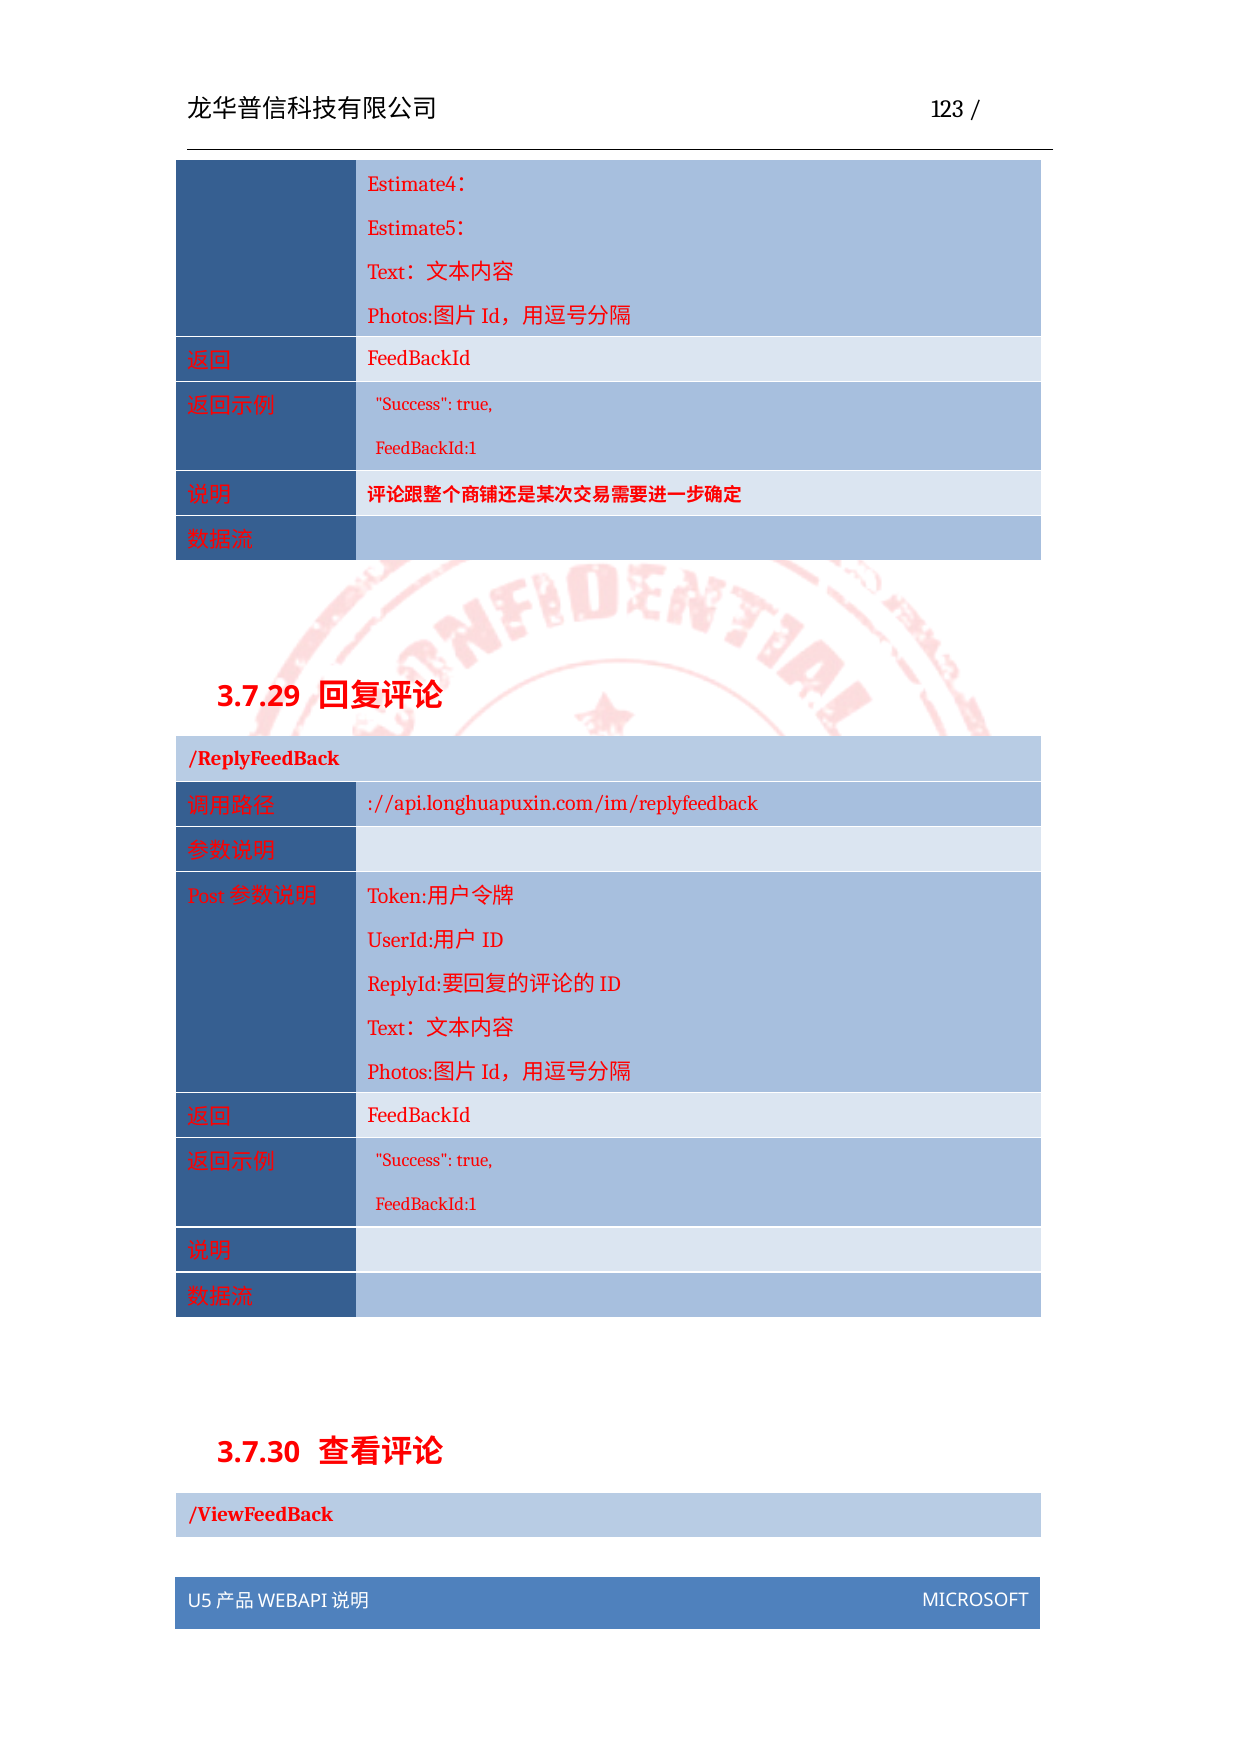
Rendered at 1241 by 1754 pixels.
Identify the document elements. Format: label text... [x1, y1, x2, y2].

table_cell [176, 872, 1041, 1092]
subtitle 查看评论 [217, 1405, 1053, 1493]
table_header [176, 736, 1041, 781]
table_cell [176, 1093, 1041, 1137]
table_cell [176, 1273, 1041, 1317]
subtitle 回复评论 [217, 648, 1053, 736]
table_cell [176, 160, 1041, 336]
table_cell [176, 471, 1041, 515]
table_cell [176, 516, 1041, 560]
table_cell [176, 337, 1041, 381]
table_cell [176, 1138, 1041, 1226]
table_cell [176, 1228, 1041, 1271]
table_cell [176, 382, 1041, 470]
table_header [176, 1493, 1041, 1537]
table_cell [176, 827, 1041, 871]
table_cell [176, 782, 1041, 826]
